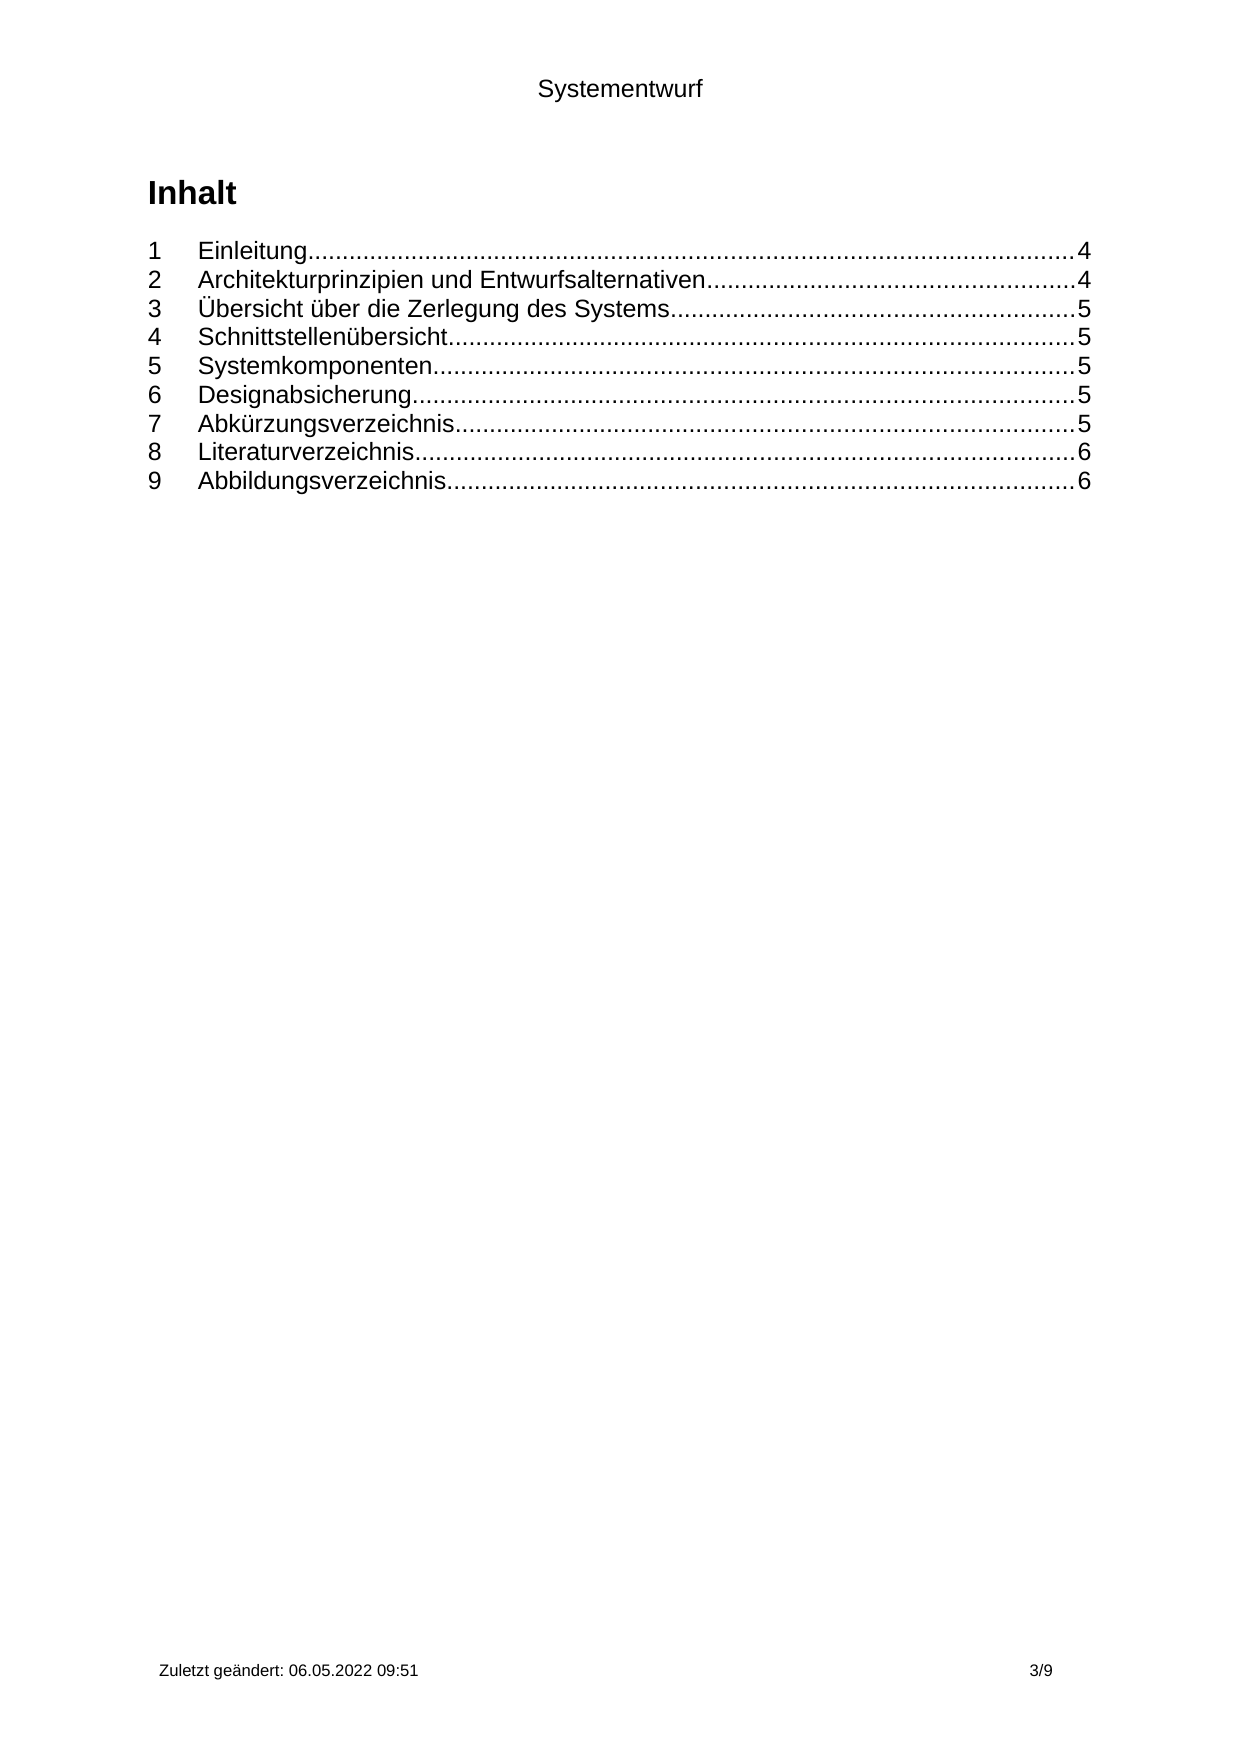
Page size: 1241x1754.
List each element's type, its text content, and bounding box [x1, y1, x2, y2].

text Inhalt [148, 173, 1092, 211]
text 6 Designabsicherung 5 [148, 380, 1092, 409]
text 9 Abbildungsverzeichnis 6 [148, 466, 1092, 495]
text 1 Einleitung 4 [148, 236, 1092, 265]
text 7 Abkürzungsverzeichnis 5 [148, 409, 1092, 437]
text 2 Architekturprinzipien und Entwurfsalternativen 4 [148, 265, 1092, 294]
text 4 Schnittstellenübersicht 5 [148, 322, 1092, 351]
text 8 Literaturverzeichnis 6 [148, 437, 1092, 466]
text 5 Systemkomponenten 5 [148, 351, 1092, 380]
text 3 Übersicht über die Zerlegung des Systems 5 [148, 294, 1092, 322]
